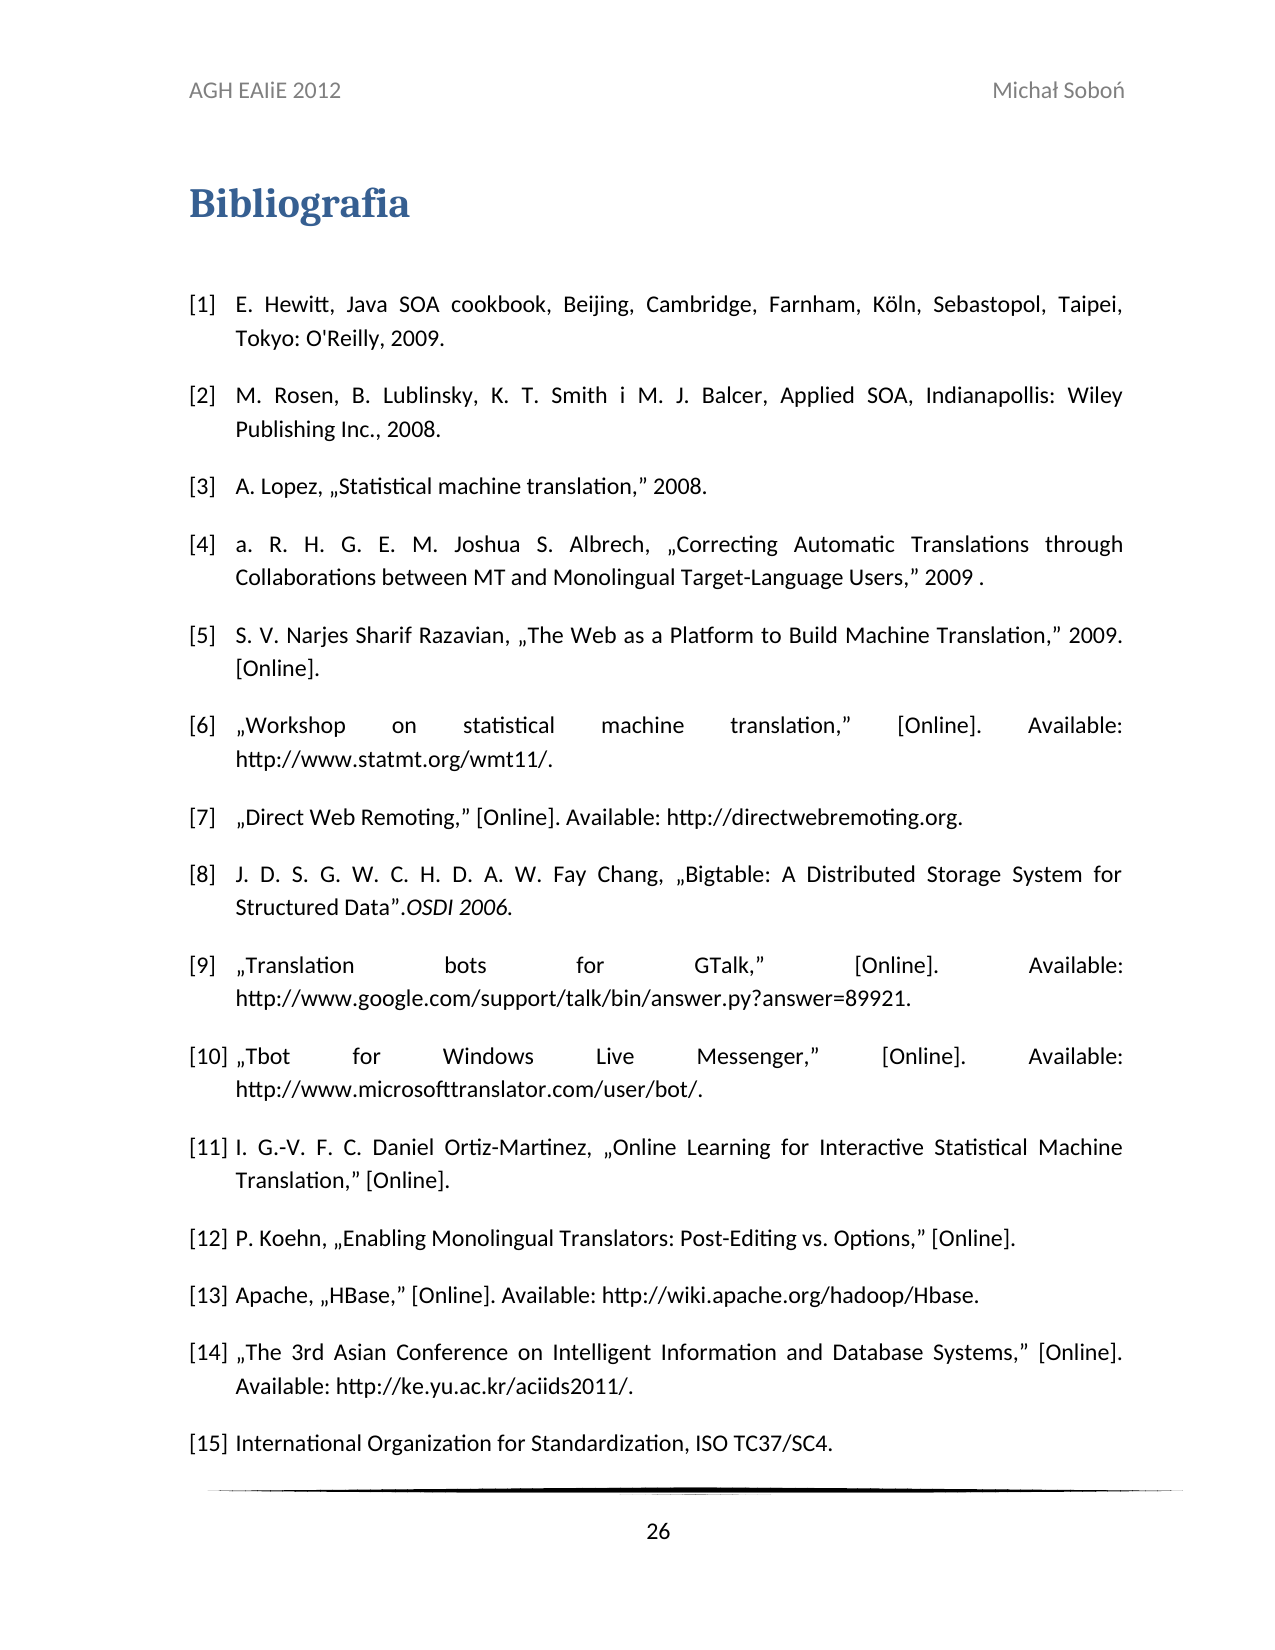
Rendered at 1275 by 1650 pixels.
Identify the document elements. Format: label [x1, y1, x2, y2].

picture [207, 1487, 1183, 1495]
